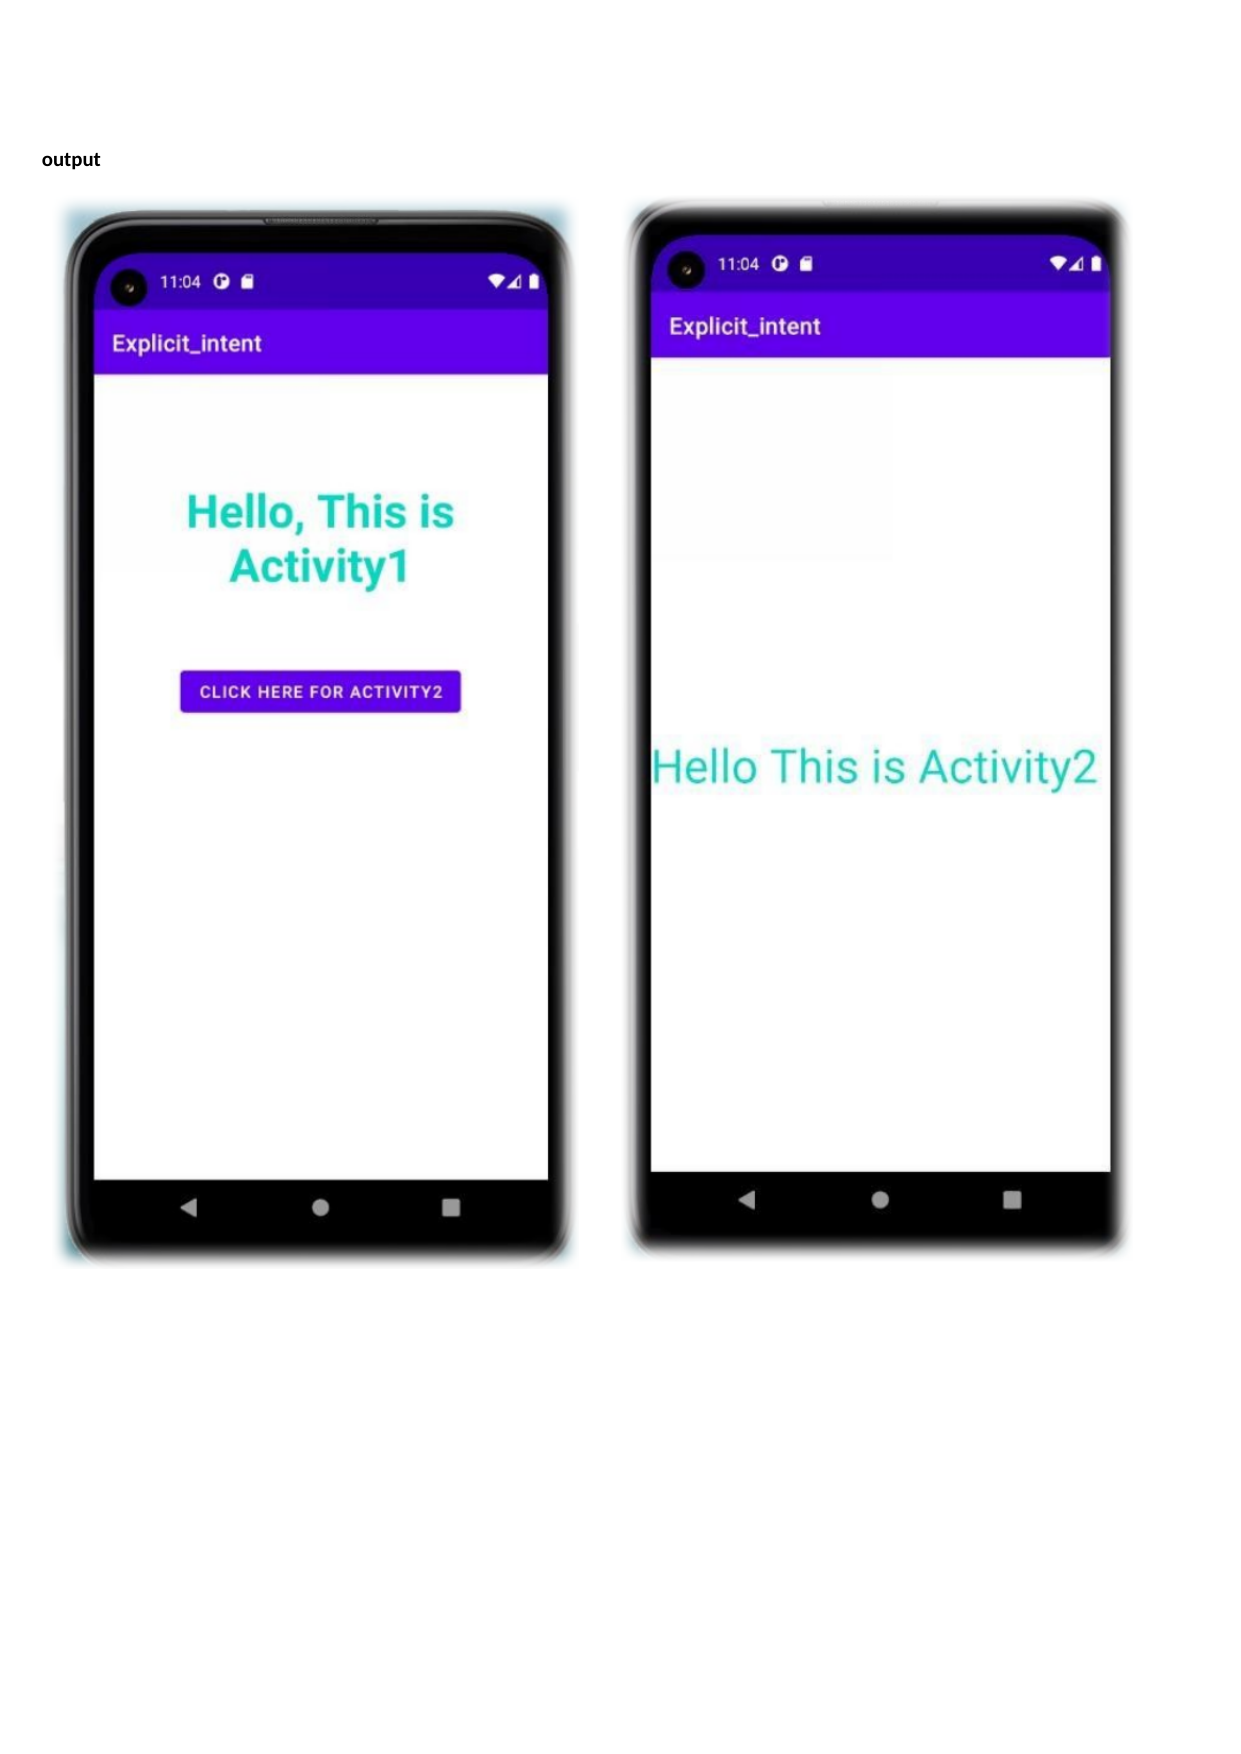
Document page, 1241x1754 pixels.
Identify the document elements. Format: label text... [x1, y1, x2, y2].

picture [76, 219, 556, 1246]
picture [645, 219, 1109, 1238]
text output [42, 146, 1144, 171]
